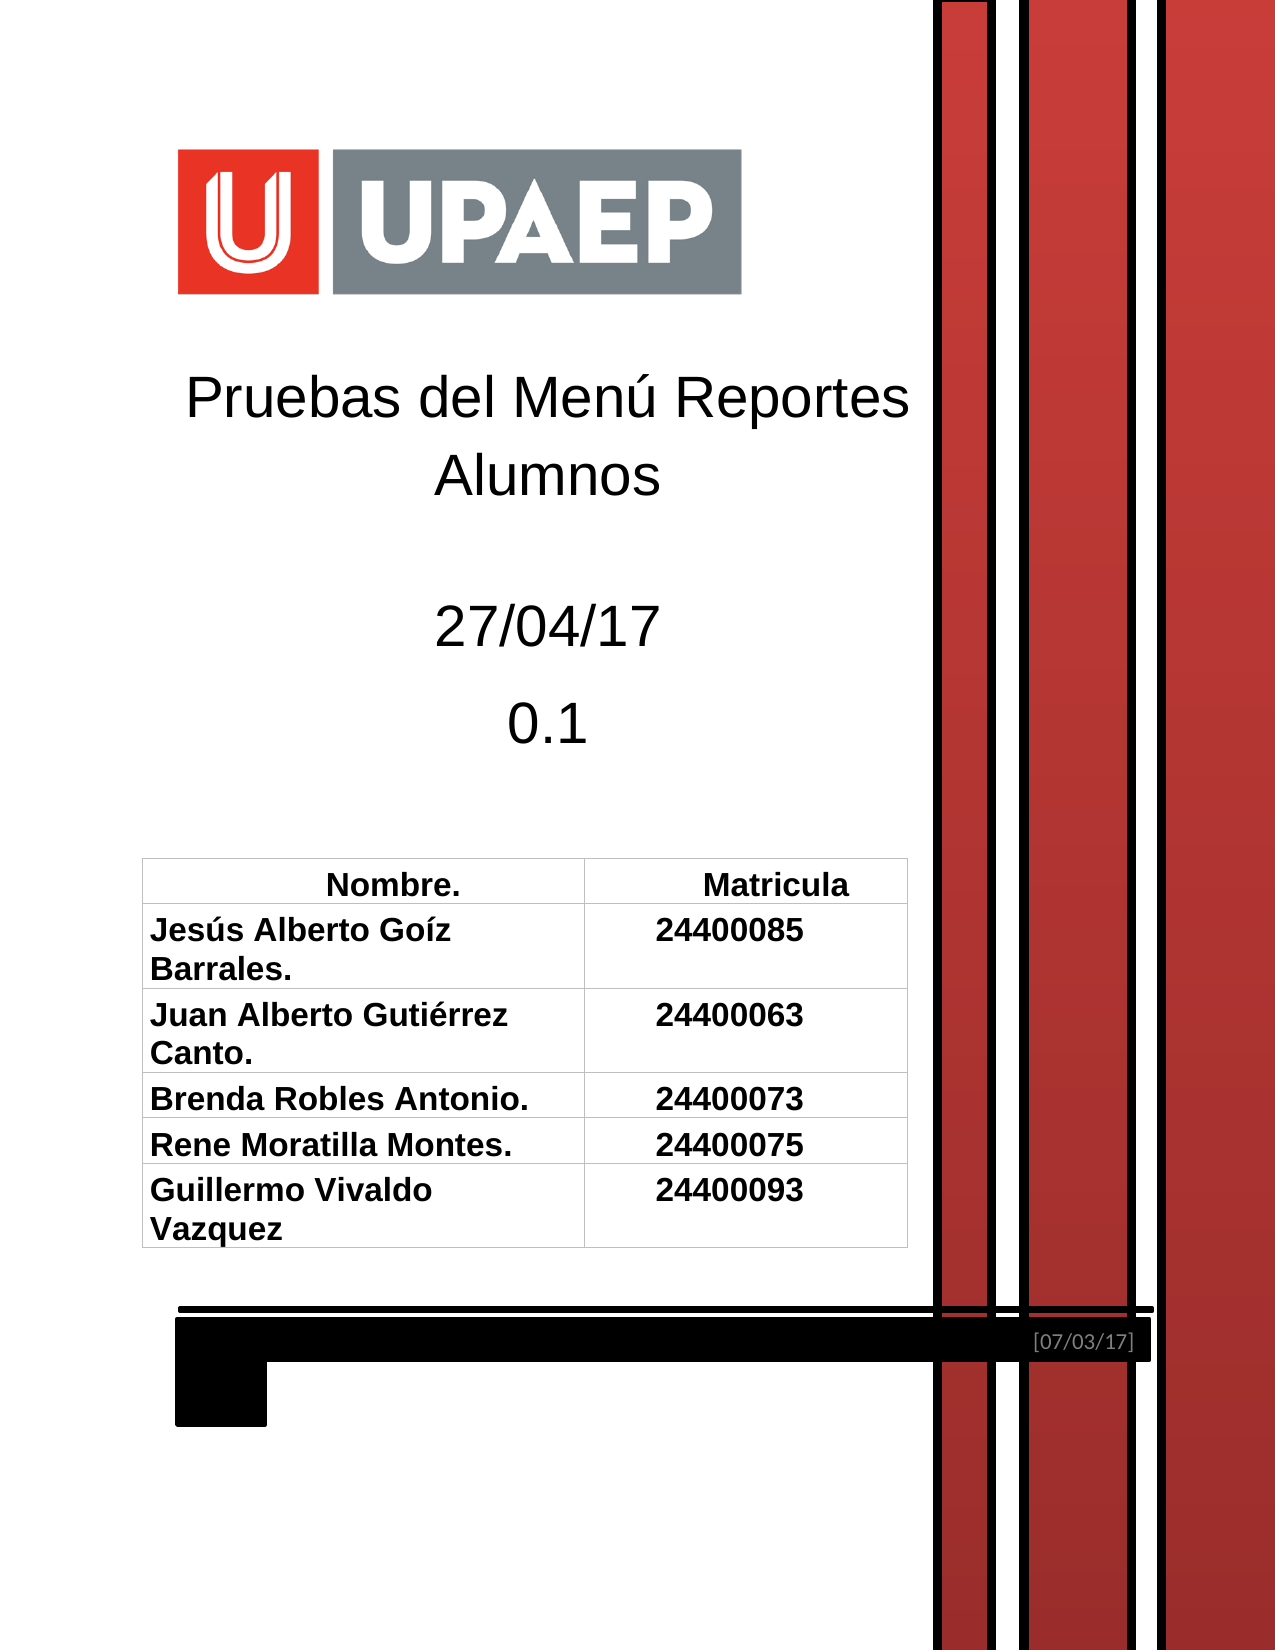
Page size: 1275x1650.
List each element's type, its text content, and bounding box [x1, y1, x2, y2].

table_header Matricula [585, 859, 907, 903]
table_cell Jesús Alberto Goíz Barrales. [143, 904, 584, 987]
table_cell 24400075 [585, 1118, 907, 1163]
table_cell Brenda Robles Antonio. [143, 1073, 584, 1117]
table_cell Juan Alberto Gutiérrez Canto. [143, 989, 584, 1072]
picture [177, 147, 746, 298]
table_cell 24400073 [585, 1073, 907, 1117]
table_cell Rene Moratilla Montes. [143, 1118, 584, 1163]
table_cell Guillermo Vivaldo Vazquez [143, 1164, 584, 1247]
text Pruebas del Menú Reportes Alumnos [177, 363, 1098, 507]
table_cell 24400085 [585, 904, 907, 987]
table_cell 24400093 [585, 1164, 907, 1247]
table_cell 24400063 [585, 989, 907, 1072]
table_header Nombre. [143, 859, 584, 903]
text 27/04/17 [177, 591, 1098, 658]
text 0.1 [177, 689, 1098, 756]
